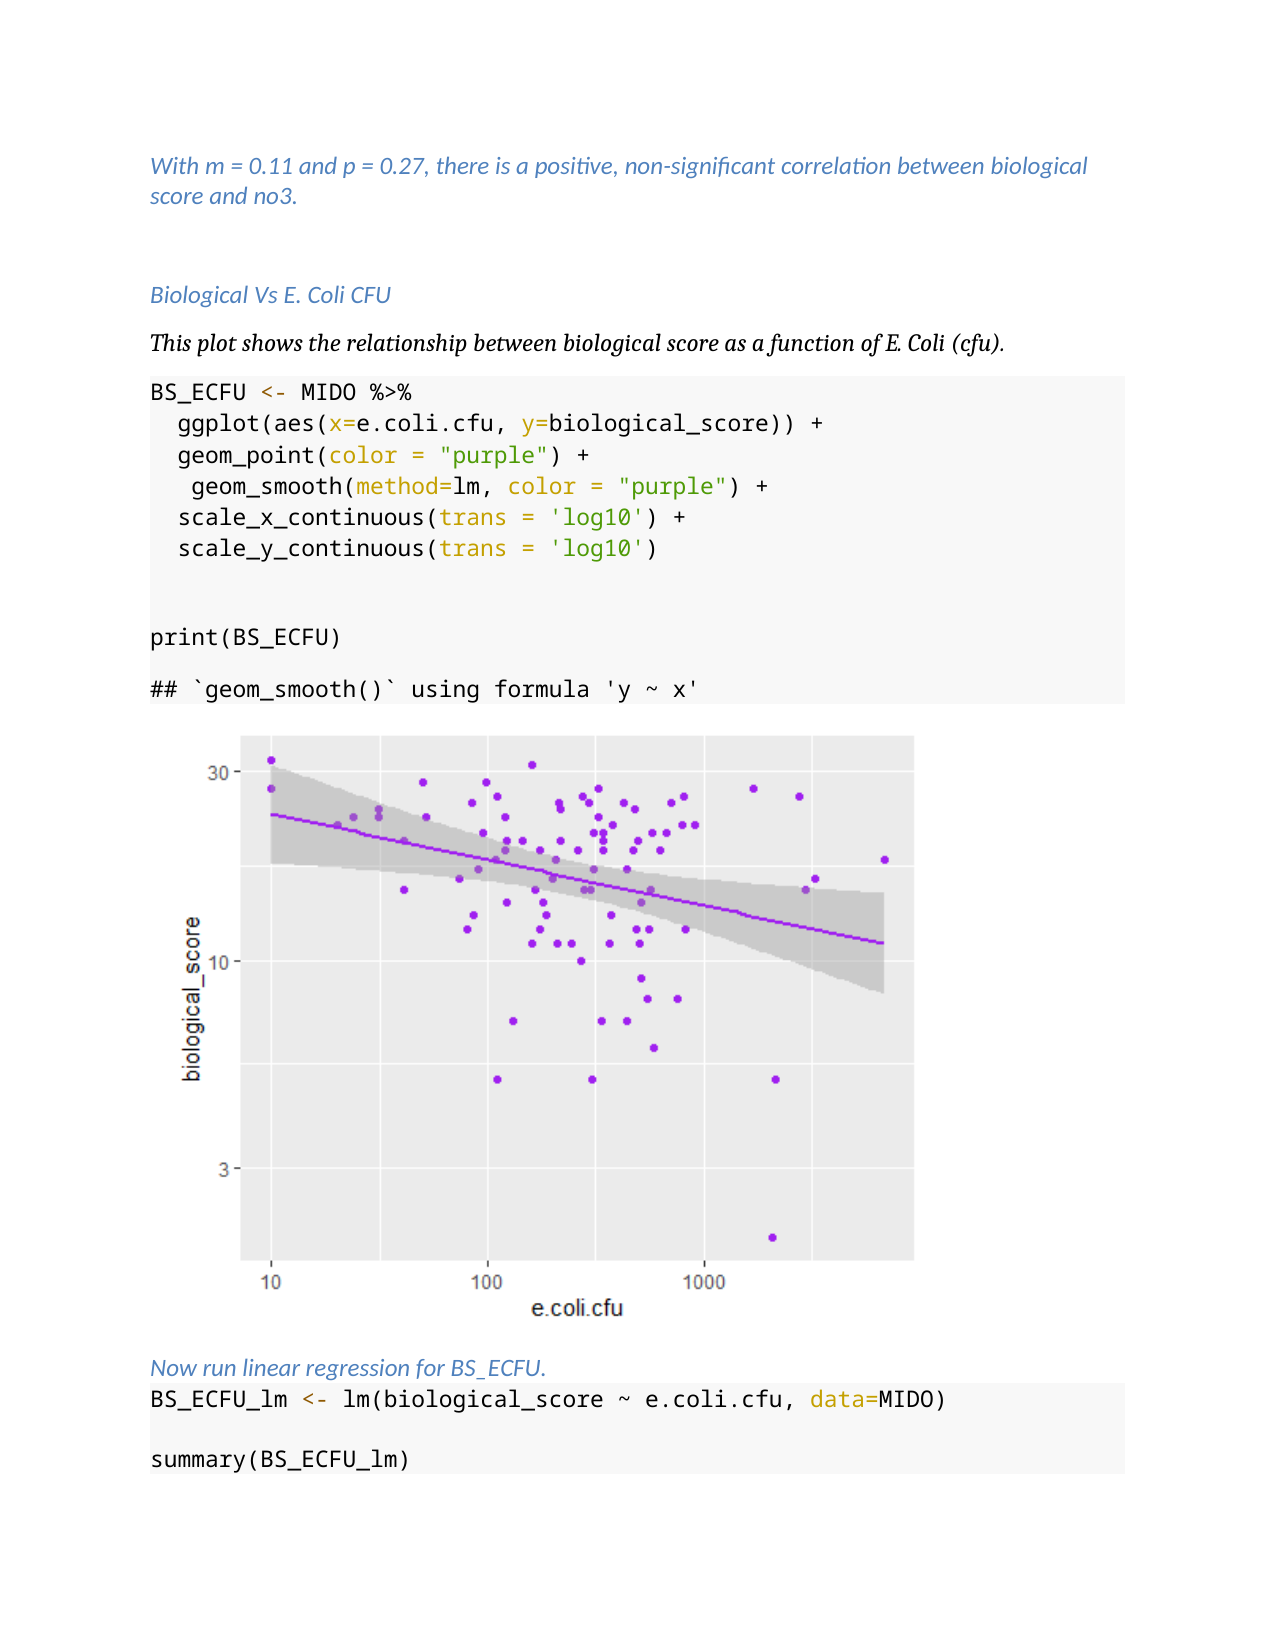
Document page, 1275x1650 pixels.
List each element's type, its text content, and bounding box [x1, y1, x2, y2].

text BS_ECFU <- MIDO %>% ggplot(aes(x=e.coli.cfu, y=biological_score)) + geom_point(color = "purple") + geom_smooth(method=lm, color = "purple") + scale_x_continuous(trans = 'log10') + scale_y_continuous(trans = 'log10') print(BS_ECFU) [150, 376, 1125, 652]
text BS_ECFU_lm <- lm(biological_score ~ e.coli.cfu, data=MIDO) summary(BS_ECFU_lm) [150, 1383, 1125, 1474]
subtitle Now run linear regression for BS_ECFU. [150, 1352, 1125, 1383]
subtitle With m = 0.11 and p = 0.27, there is a positive, non-significant correlation between biological score and no3. [150, 150, 1125, 211]
picture [168, 725, 927, 1332]
subtitle Biological Vs E. Coli CFU [150, 279, 1125, 310]
text ## `geom_smooth()` using formula 'y ~ x' [150, 673, 1125, 704]
text This plot shows the relationship between biological score as a function of E. Coli (cfu). [150, 329, 1125, 357]
